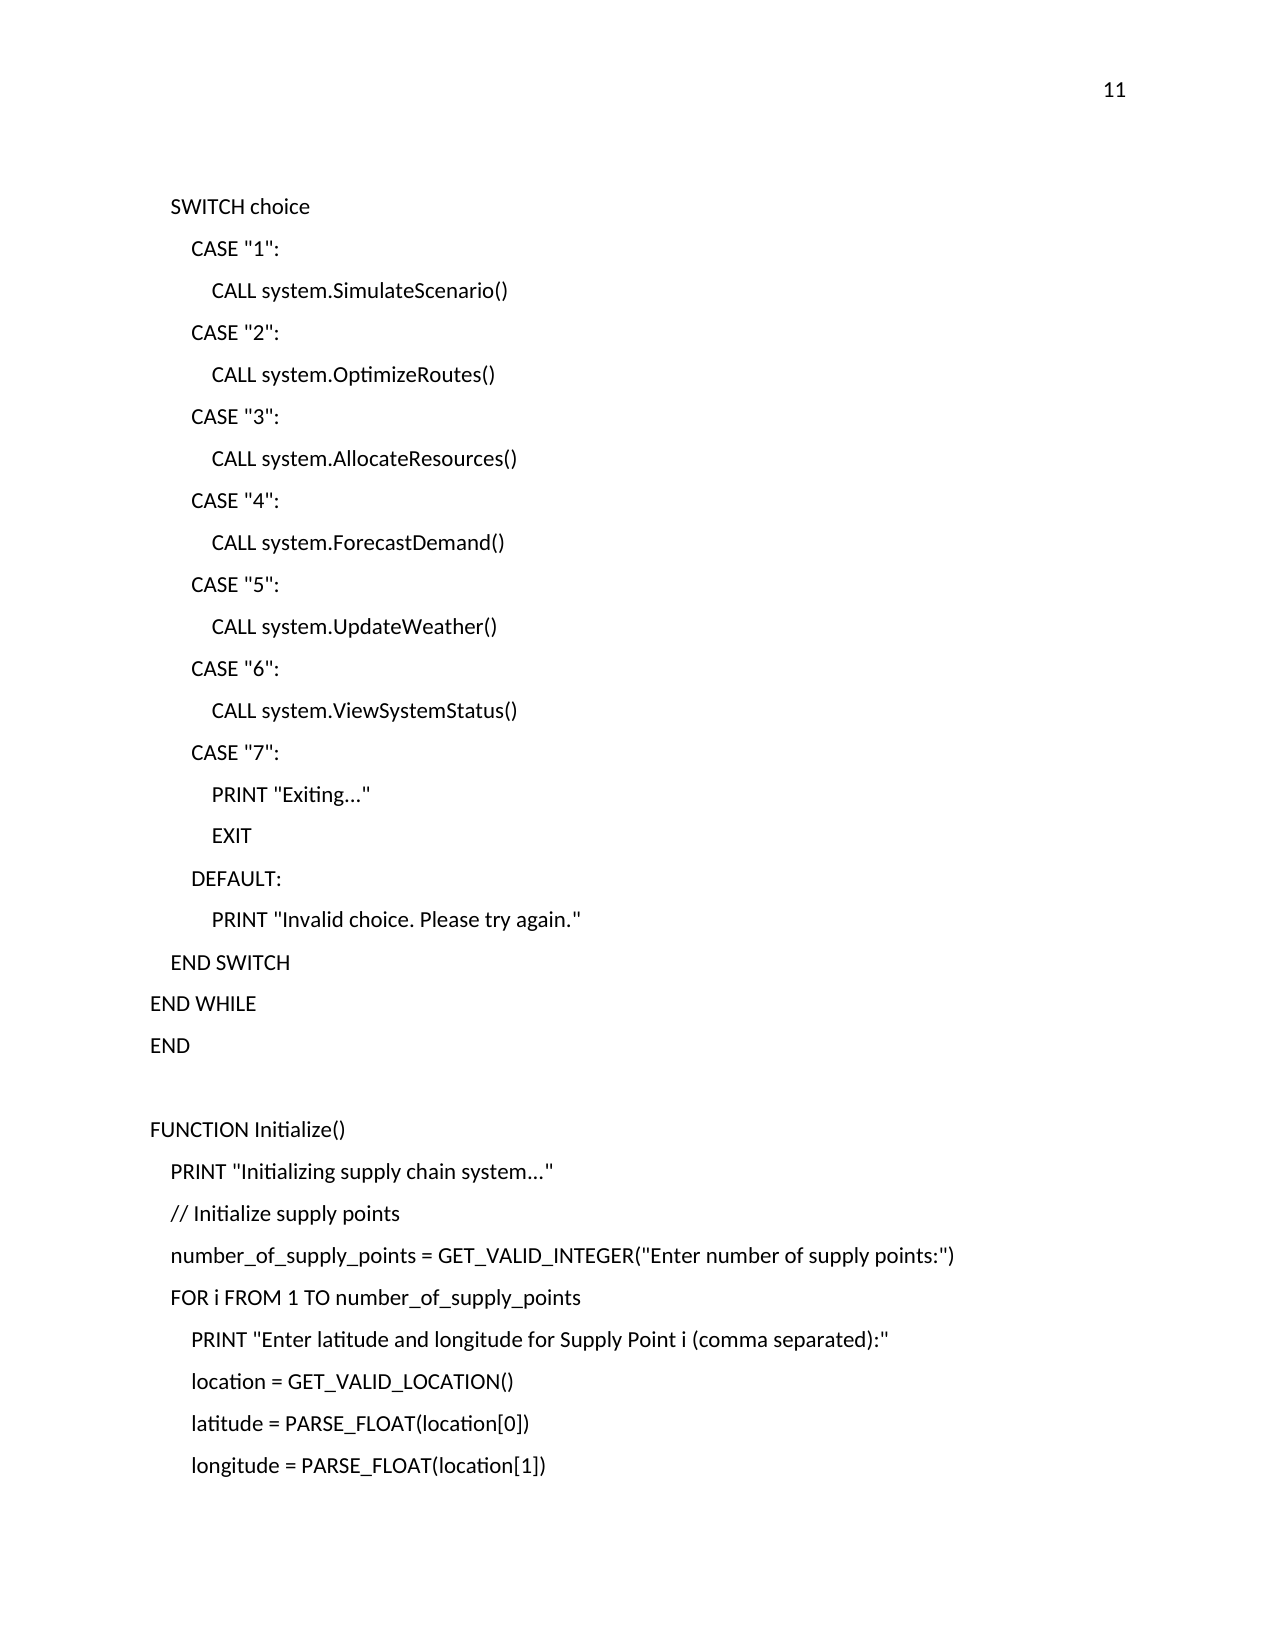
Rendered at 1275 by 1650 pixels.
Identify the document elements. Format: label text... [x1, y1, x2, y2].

text longitude = PARSE_FLOAT(location[1]) [150, 1451, 1125, 1479]
text CALL system.ViewSystemStatus() [150, 696, 1125, 724]
text CASE "4": [150, 486, 1125, 514]
text CASE "2": [150, 318, 1125, 346]
text EXIT [150, 822, 1125, 850]
text latitude = PARSE_FLOAT(location[0]) [150, 1409, 1125, 1437]
text CASE "6": [150, 654, 1125, 682]
text CALL system.SimulateScenario() [150, 276, 1125, 304]
text // Initialize supply points [150, 1199, 1125, 1227]
text CALL system.UpdateWeather() [150, 612, 1125, 640]
text number_of_supply_points = GET_VALID_INTEGER("Enter number of supply points:") [150, 1241, 1125, 1269]
text CALL system.ForecastDemand() [150, 528, 1125, 556]
text DEFAULT: [150, 864, 1125, 892]
text CASE "3": [150, 402, 1125, 430]
text CALL system.AllocateResources() [150, 444, 1125, 472]
text PRINT "Initializing supply chain system..." [150, 1157, 1125, 1186]
text END SWITCH [150, 948, 1125, 976]
text END [150, 1032, 1125, 1059]
text FOR i FROM 1 TO number_of_supply_points [150, 1283, 1125, 1311]
text SWITCH choice [150, 192, 1125, 220]
text PRINT "Invalid choice. Please try again." [150, 906, 1125, 934]
text PRINT "Exiting..." [150, 780, 1125, 808]
text FUNCTION Initialize() [150, 1116, 1125, 1143]
text PRINT "Enter latitude and longitude for Supply Point i (comma separated):" [150, 1325, 1125, 1353]
text CASE "7": [150, 738, 1125, 766]
text END WHILE [150, 989, 1125, 1018]
text CASE "1": [150, 234, 1125, 262]
text location = GET_VALID_LOCATION() [150, 1367, 1125, 1395]
text CASE "5": [150, 570, 1125, 598]
text CALL system.OptimizeRoutes() [150, 360, 1125, 388]
